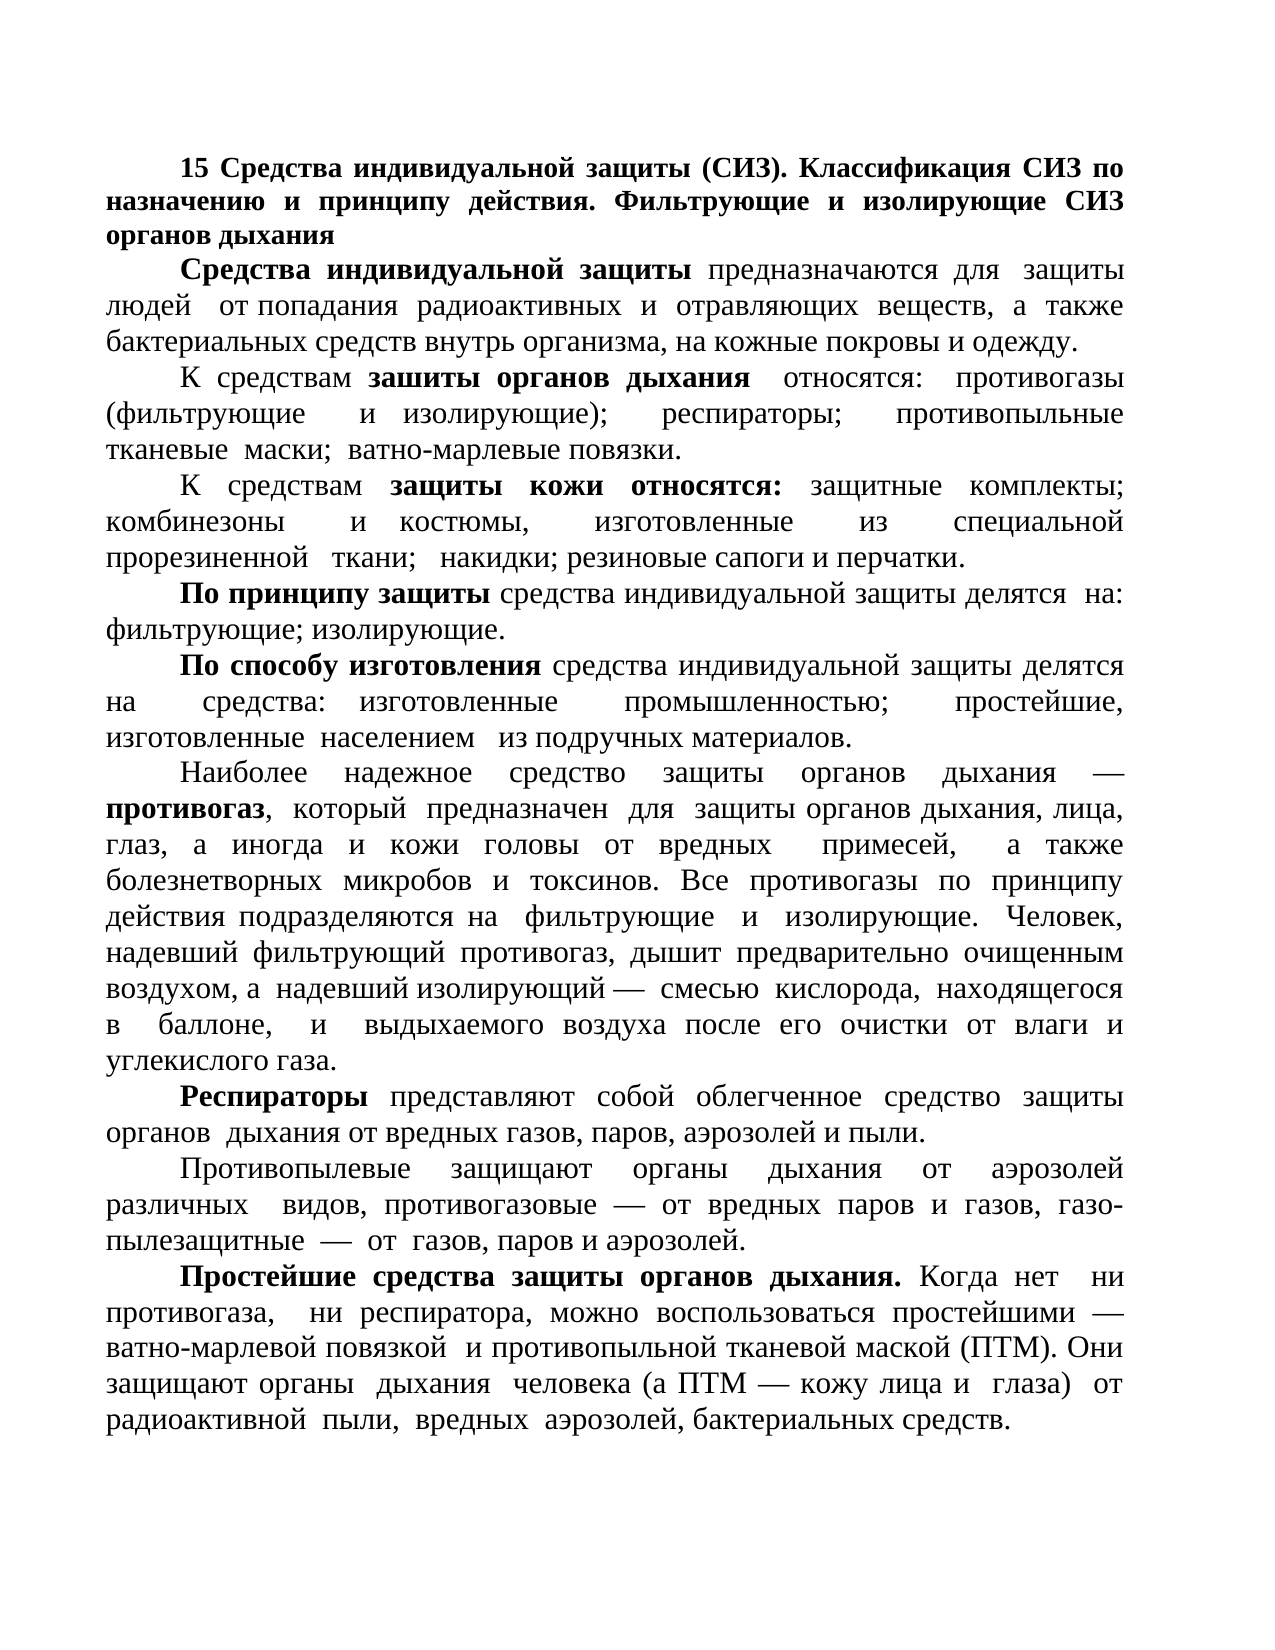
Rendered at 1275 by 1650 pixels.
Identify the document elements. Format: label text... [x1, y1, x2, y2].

text Простейшие средства защиты органов дыхания. Когда нет ни противогаза, ни респиратора, можно воспользоваться простейшими — ватно-марлевой повязкой и противопыльной тканевой маской (ПТМ). Они защищают органы дыхания человека (а ПТМ — кожу лица и глаза) от радиоактивной пыли, вредных аэрозолей, бактериальных средств. [106, 1257, 1125, 1437]
text К средствам защиты кожи относятся: защитные комплекты; комбинезоны и костюмы, изготовленные из специальной прорезиненной ткани; накидки; резиновые сапоги и перчатки. [106, 466, 1125, 574]
text К средствам зашиты органов дыхания относятся: противогазы (фильтрующие и изолирующие); респираторы; противопыльные тканевые маски; ватно-марлевые повязки. [106, 358, 1125, 466]
text Наиболее надежное средство защиты органов дыхания — противогаз, который предназначен для защиты органов дыхания, лица, глаз, а иногда и кожи головы от вредных примесей, а также болезнетворных микробов и токсинов. Все противогазы по принципу действия подразделяются на фильтрующие и изолирующие. Человек, надевший фильтрующий противогаз, дышит предварительно очищенным воздухом, а надевший изолирующий — смесью кислорода, находящегося в баллоне, и выдыхаемого воздуха после его очистки от влаги и углекислого газа. [106, 754, 1125, 1077]
text Средства индивидуальной защиты предназначаются для защиты людей от попадания радиоактивных и отравляющих веществ, а также бактериальных средств внутрь организма, на кожные покровы и одежду. [106, 251, 1125, 358]
text Респираторы представляют собой облегченное средство защиты органов дыхания от вредных газов, паров, аэрозолей и пыли. [106, 1077, 1125, 1149]
text По способу изготовления средства индивидуальной защиты делятся на средства: изготовленные промышленностью; простейшие, изготовленные населением из подручных материалов. [106, 646, 1125, 754]
text 15 Средства индивидуальной защиты (СИЗ). Классификация СИЗ по назначению и принципу действия. Фильтрующие и изолирующие СИЗ органов дыхания [106, 150, 1125, 251]
text Противопылевые защищают органы дыхания от аэрозолей различных видов, противогазовые — от вредных паров и газов, газо-пылезащитные — от газов, паров и аэрозолей. [106, 1149, 1125, 1257]
text По принципу защиты средства индивидуальной защиты делятся на: фильтрующие; изолирующие. [106, 574, 1125, 646]
